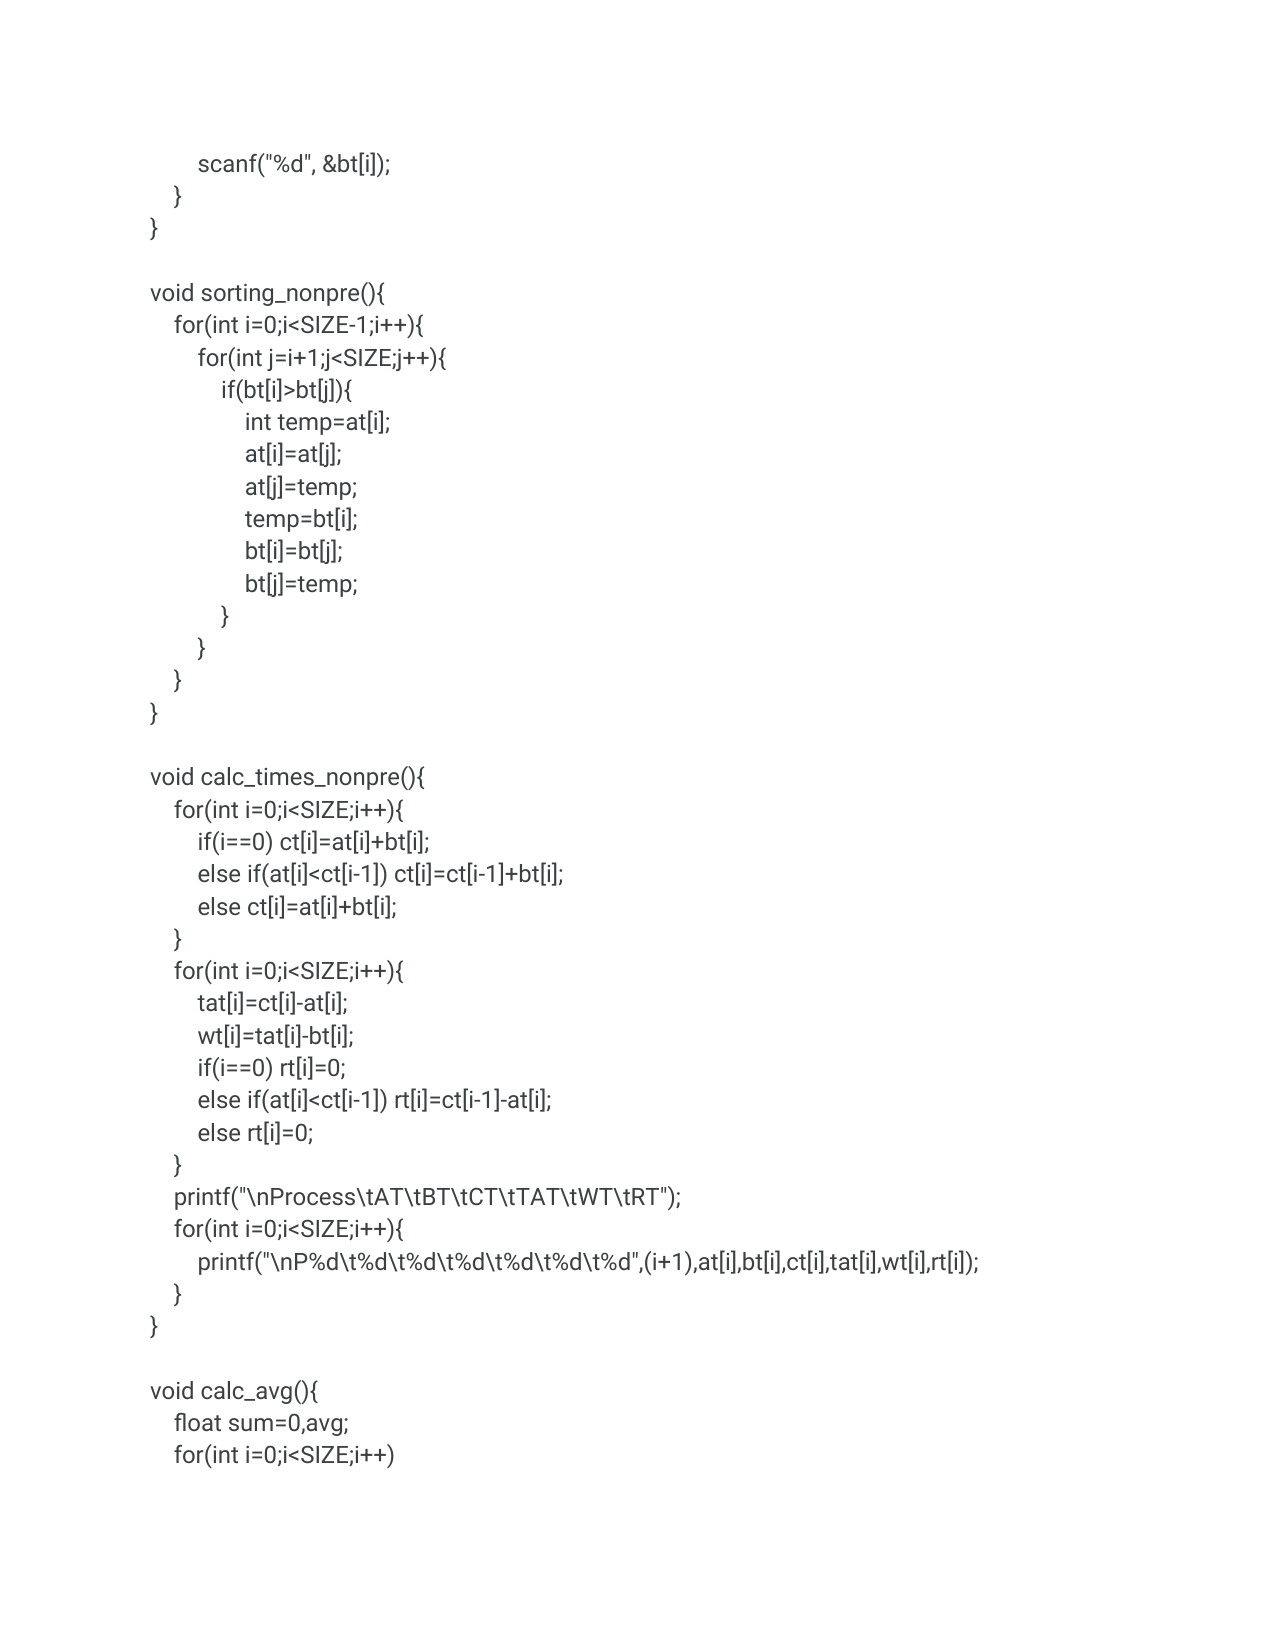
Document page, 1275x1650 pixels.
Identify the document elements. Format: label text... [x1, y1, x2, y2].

text at[i]=at[j]; [150, 441, 1125, 469]
text for(int i=0;i<SIZE-1;i++){ [150, 311, 1125, 339]
text void calc_avg(){ [150, 1377, 1125, 1405]
text } [150, 214, 1125, 243]
text void sorting_nonpre(){ [150, 279, 1125, 307]
text for(int i=0;i<SIZE;i++) [150, 1442, 1125, 1470]
text bt[j]=temp; [150, 570, 1125, 598]
text printf("\nP%d\t%d\t%d\t%d\t%d\t%d\t%d",(i+1),at[i],bt[i],ct[i],tat[i],wt[i],rt[i]); [150, 1248, 1125, 1276]
text } [150, 634, 1125, 662]
text } [150, 1151, 1125, 1179]
text } [150, 699, 1125, 727]
text } [150, 667, 1125, 695]
text printf("\nProcess\tAT\tBT\tCT\tTAT\tWT\tRT"); [150, 1183, 1125, 1211]
text if(bt[i]>bt[j]){ [150, 376, 1125, 404]
text } [150, 1312, 1125, 1341]
text for(int j=i+1;j<SIZE;j++){ [150, 344, 1125, 372]
text at[j]=temp; [150, 473, 1125, 501]
text } [150, 182, 1125, 210]
text if(i==0) ct[i]=at[i]+bt[i]; [150, 828, 1125, 856]
text wt[i]=tat[i]-bt[i]; [150, 1022, 1125, 1050]
text for(int i=0;i<SIZE;i++){ [150, 796, 1125, 824]
text else ct[i]=at[i]+bt[i]; [150, 893, 1125, 921]
text else if(at[i]<ct[i-1]) rt[i]=ct[i-1]-at[i]; [150, 1086, 1125, 1114]
text int temp=at[i]; [150, 408, 1125, 436]
text bt[i]=bt[j]; [150, 537, 1125, 566]
text void calc_times_nonpre(){ [150, 763, 1125, 792]
text temp=bt[i]; [150, 505, 1125, 533]
text } [150, 602, 1125, 630]
text if(i==0) rt[i]=0; [150, 1054, 1125, 1082]
text else if(at[i]<ct[i-1]) ct[i]=ct[i-1]+bt[i]; [150, 860, 1125, 888]
text for(int i=0;i<SIZE;i++){ [150, 1216, 1125, 1244]
text float sum=0,avg; [150, 1409, 1125, 1437]
text tat[i]=ct[i]-at[i]; [150, 989, 1125, 1018]
text } [150, 1280, 1125, 1308]
text for(int i=0;i<SIZE;i++){ [150, 957, 1125, 985]
text else rt[i]=0; [150, 1119, 1125, 1147]
text } [150, 925, 1125, 953]
text scanf("%d", &bt[i]); [150, 150, 1125, 178]
